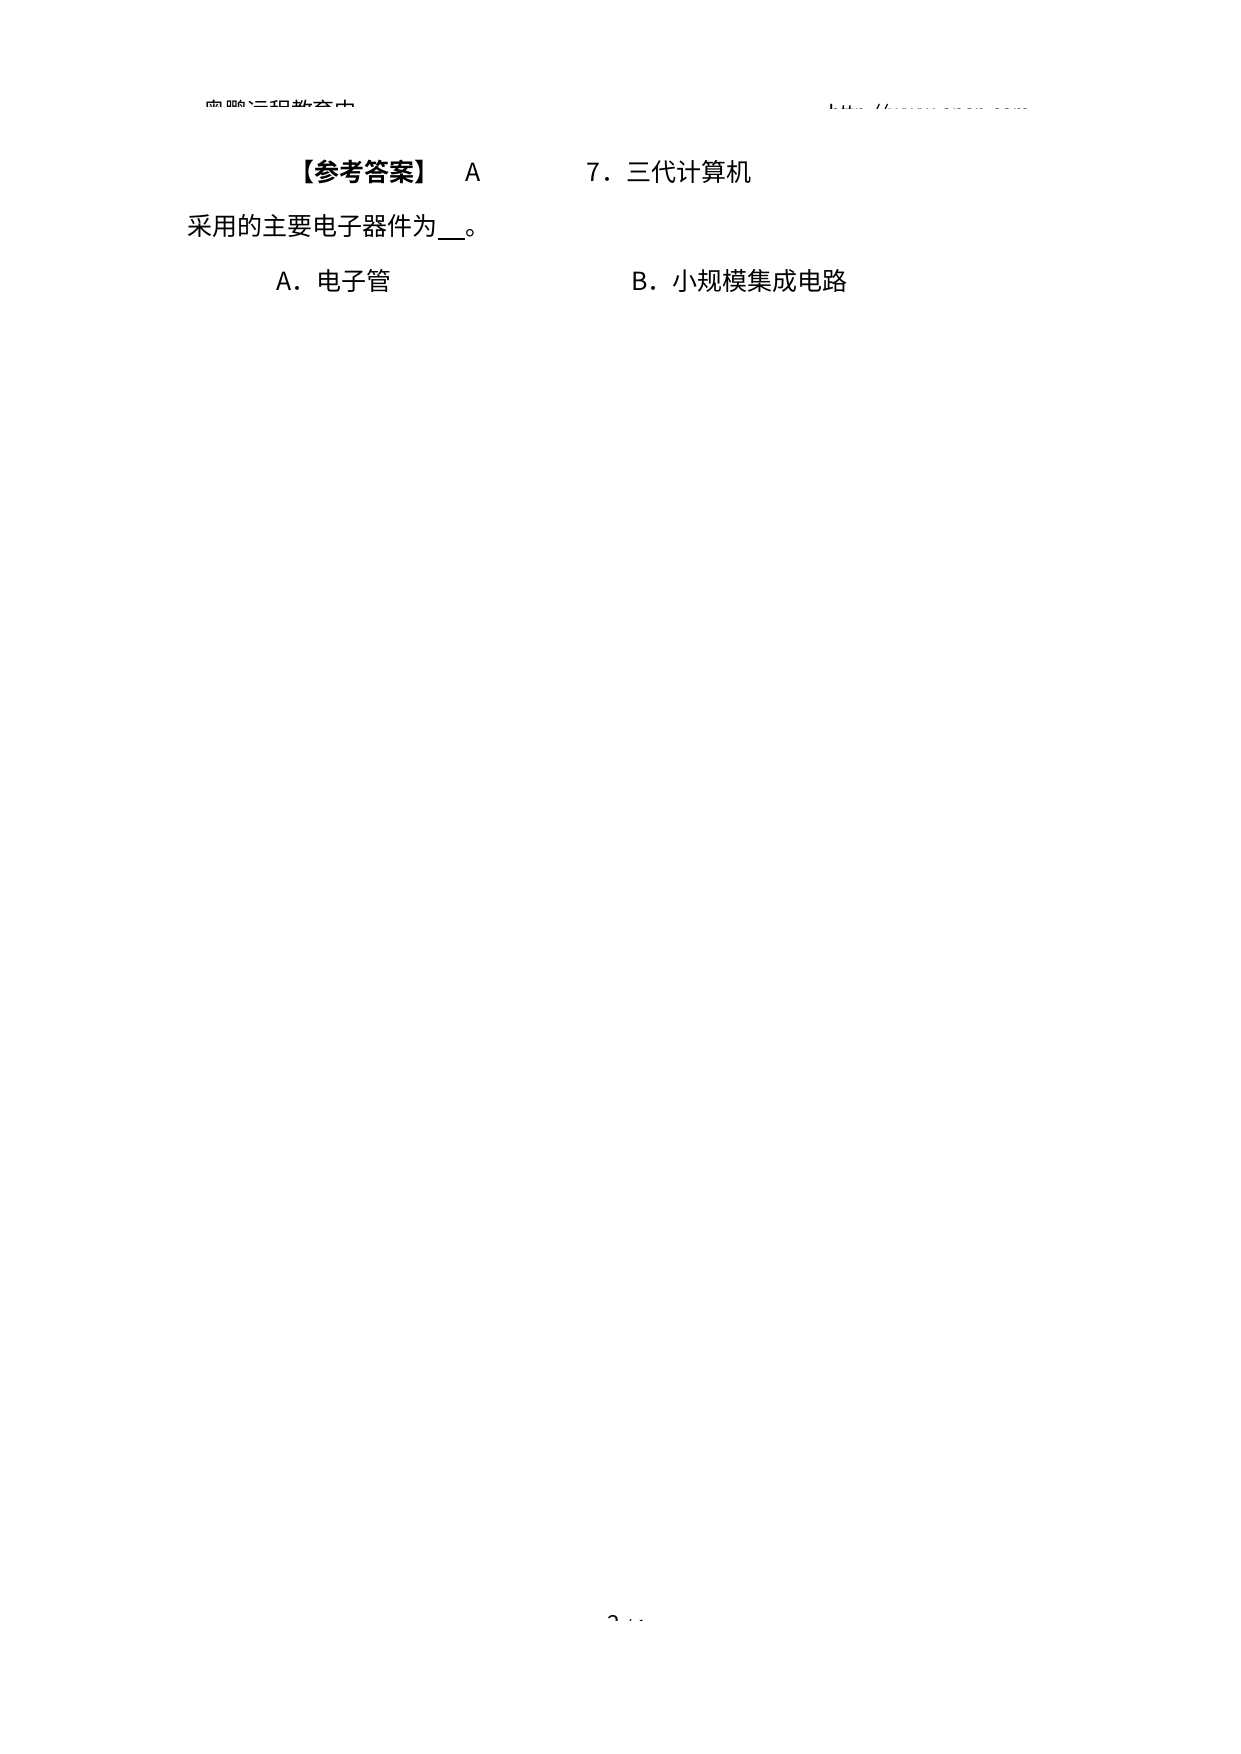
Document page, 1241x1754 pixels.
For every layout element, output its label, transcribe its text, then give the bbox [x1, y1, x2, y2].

text 【参考答案】 A 7．三代计算机采用的主要电子器件为 。 [187, 152, 751, 243]
text A．电子管 B．小规模集成电路 [276, 262, 1090, 298]
